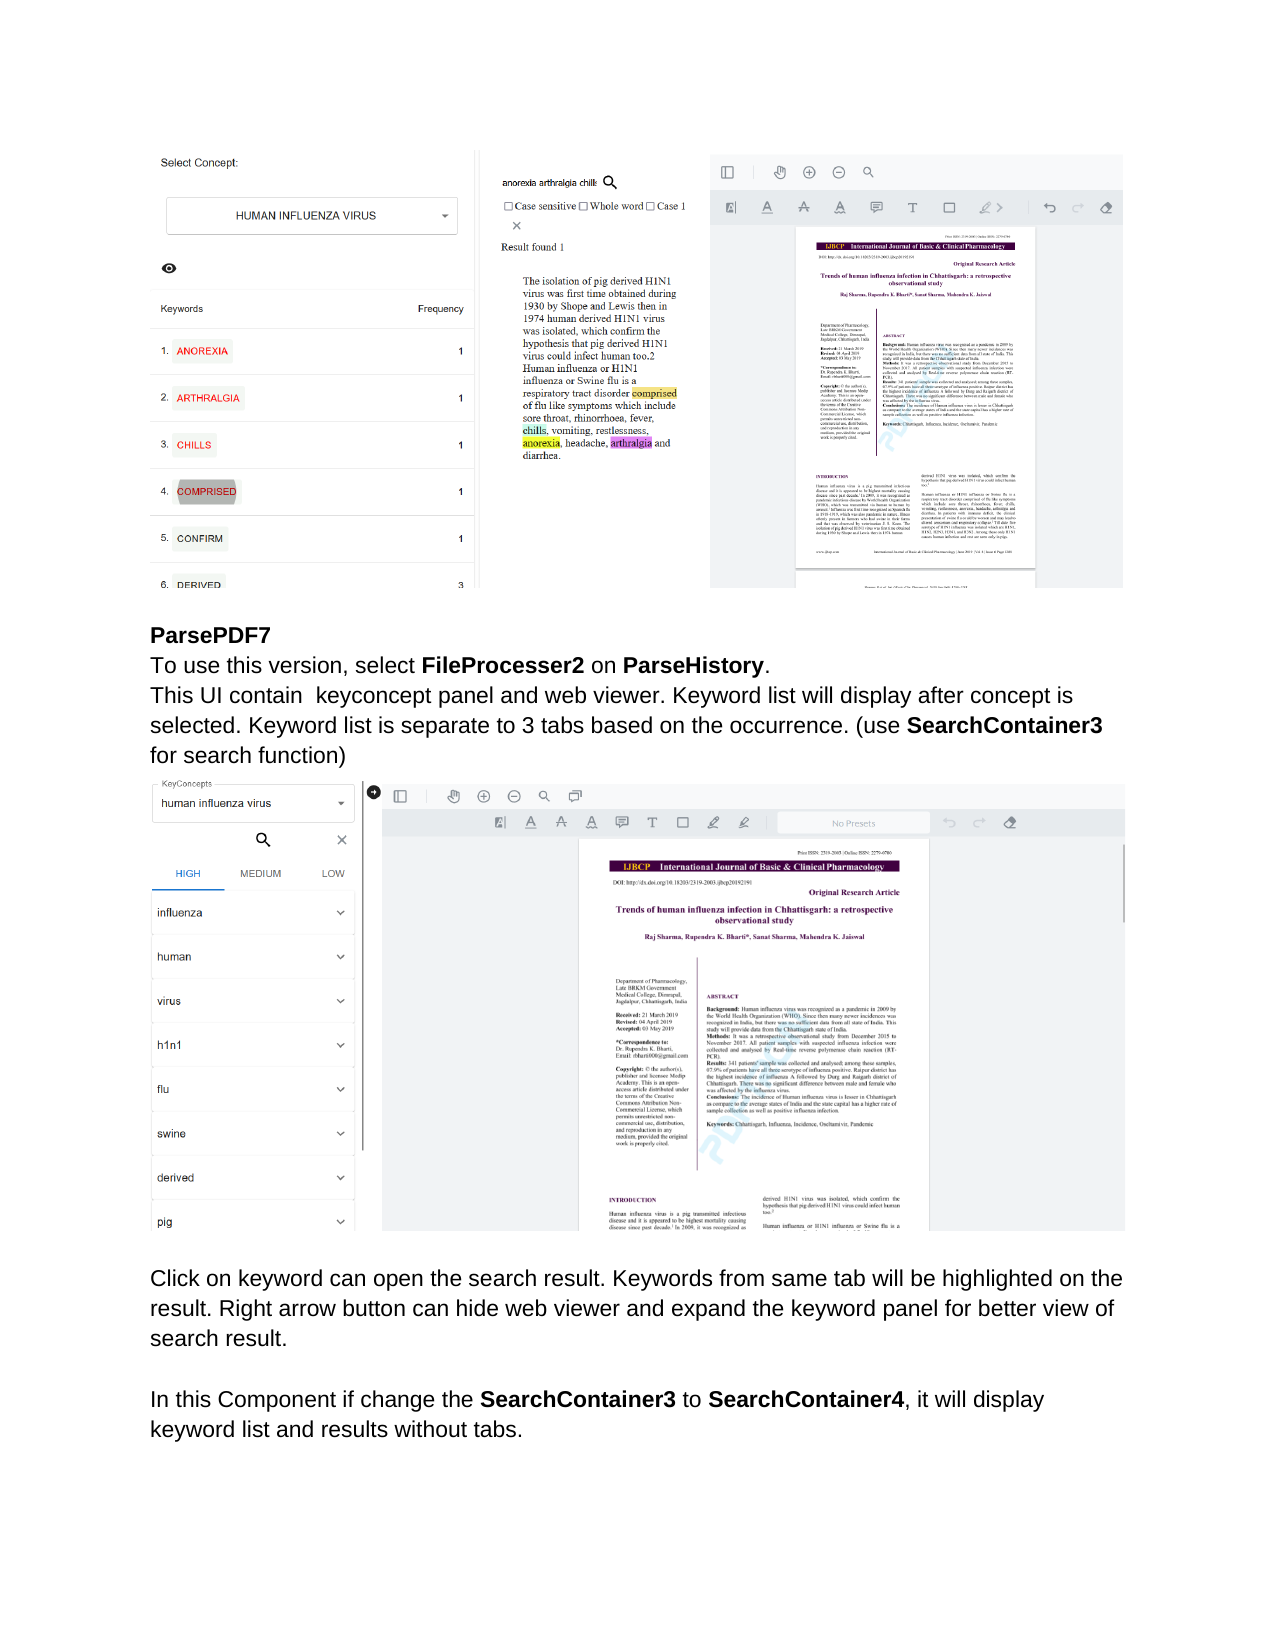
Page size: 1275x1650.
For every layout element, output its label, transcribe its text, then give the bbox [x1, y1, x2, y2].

picture [150, 150, 1125, 588]
text Click on keyword can open the search result. Keywords from same tab will be highlighted on the result. Right arrow button can hide web viewer and expand the keyword panel for better view of search result. [150, 1265, 1125, 1352]
picture [150, 772, 1125, 1231]
text In this Component if change the SearchContainer3 to SearchContainer4, it will display keyword list and results without tabs. [150, 1386, 1125, 1442]
text This UI contain keyconcept panel and web viewer. Keyword list will display after concept is selected. Keyword list is separate to 3 tabs based on the occurrence. (use SearchContainer3 for search function) [150, 682, 1125, 769]
text ParsePDF7 [150, 622, 1125, 648]
text To use this version, select FileProcesser2 on ParseHistory. [150, 652, 1125, 678]
